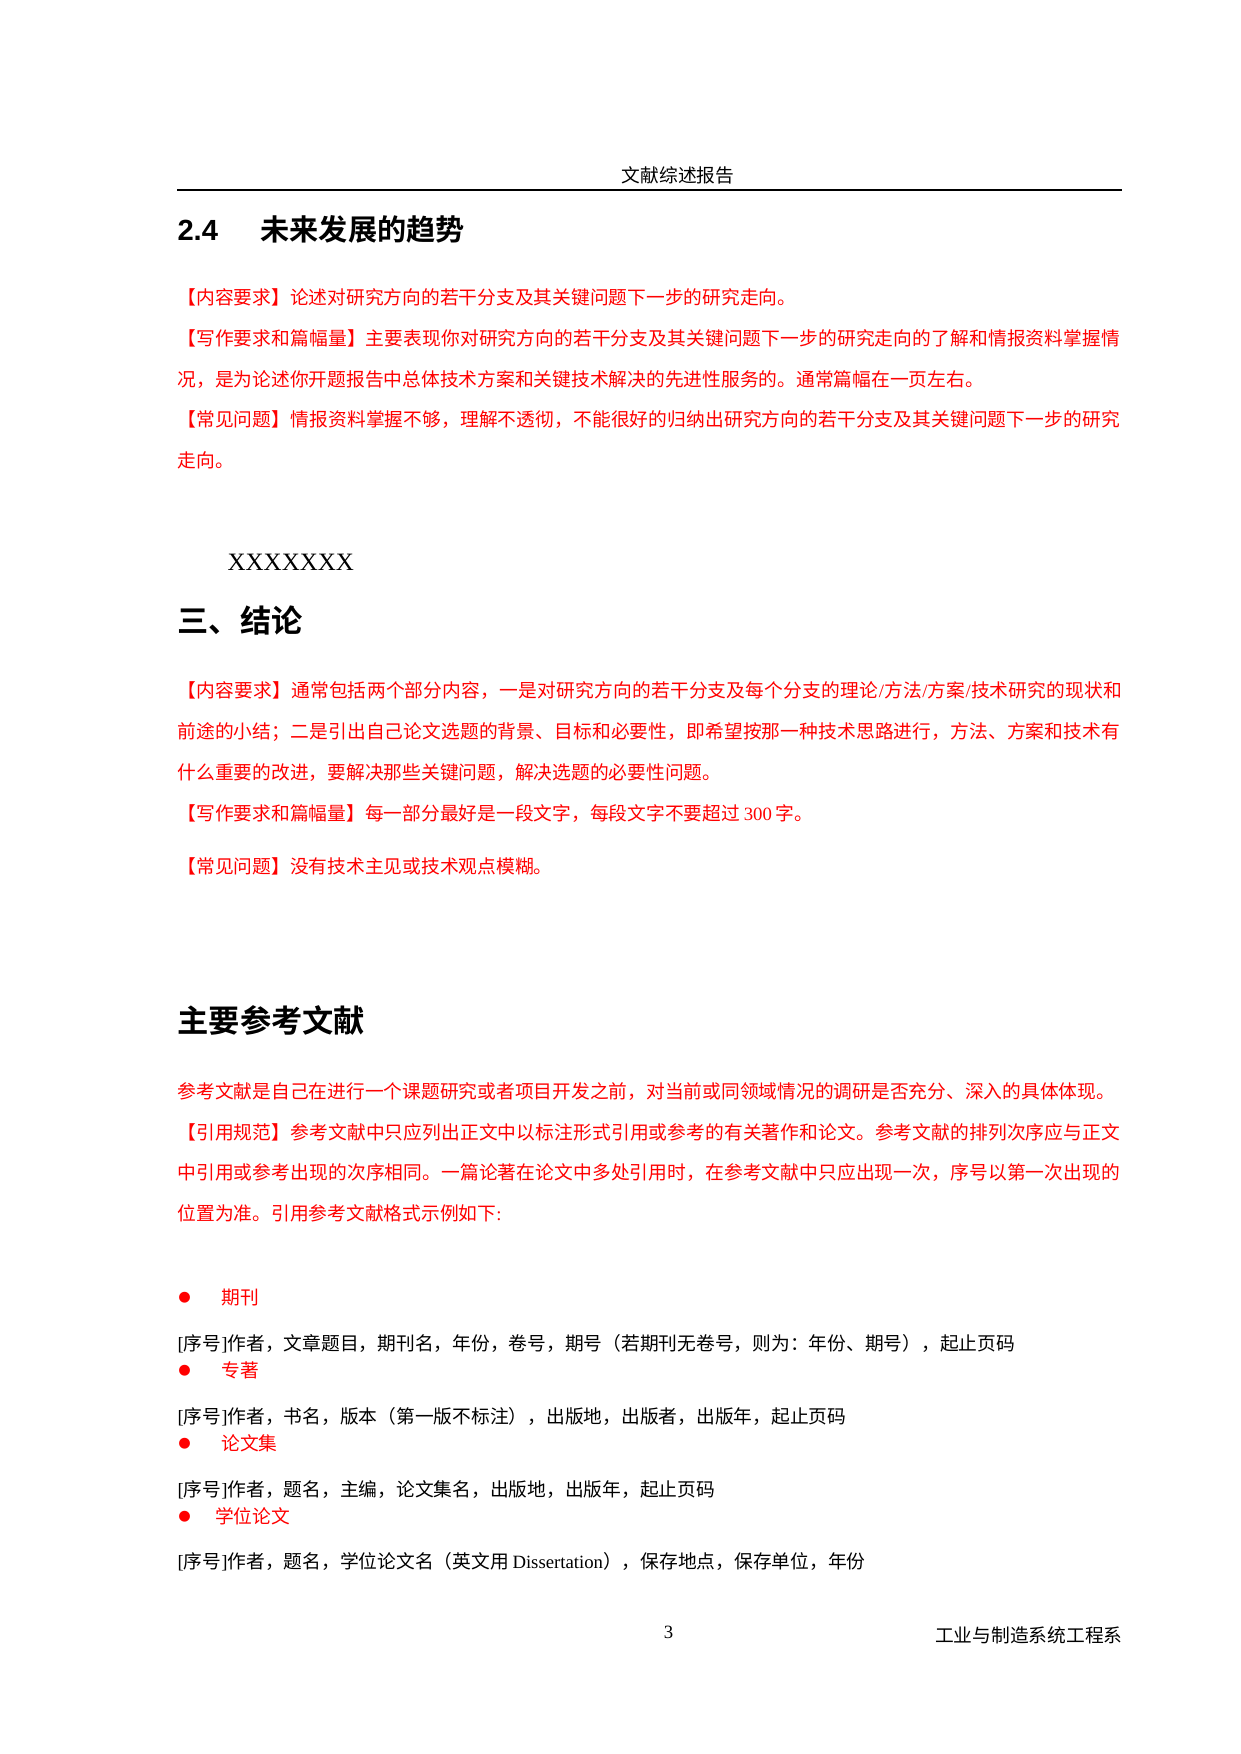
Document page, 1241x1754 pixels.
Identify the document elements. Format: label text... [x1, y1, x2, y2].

text 【引用规范】参考文献中只应列出正文中以标注形式引用或参考的有关著作和论文。参考文献的排列次序应与正文中引用或参考出现的次序相同。一篇论著在论文中多处引用时，在参考文献中只应出现一次，序号以第一次出现的位置为准。引用参考文献格式示例如下: [177, 1117, 1122, 1226]
list [序号]作者，文章题目，期刊名，年份，卷号，期号（若期刊无卷号，则为：年份、期号），起止页码 [177, 1328, 1122, 1356]
subtitle 三、结论 [177, 596, 1122, 641]
subtitle 未来发展的趋势 [177, 207, 1122, 249]
list 论文集 [177, 1428, 1122, 1456]
list 学位论文 [177, 1501, 1122, 1528]
text 【写作要求和篇幅量】主要表现你对研究方向的若干分支及其关键问题下一步的研究走向的了解和情报资料掌握情况，是为论述你开题报告中总体技术方案和关键技术解决的先进性服务的。通常篇幅在一页左右。 [177, 323, 1122, 391]
text XXXXXXX [177, 547, 1122, 576]
text 【常见问题】情报资料掌握不够，理解不透彻，不能很好的归纳出研究方向的若干分支及其关键问题下一步的研究走向。 [177, 405, 1122, 473]
text 参考文献是自己在进行一个课题研究或者项目开发之前，对当前或同领域情况的调研是否充分、深入的具体体现。 [177, 1077, 1122, 1104]
subtitle 主要参考文献 [177, 996, 1122, 1041]
list 期刊 [177, 1283, 1122, 1310]
text 【写作要求和篇幅量】每一部分最好是一段文字，每段文字不要超过300字。 [177, 798, 1122, 825]
text 【常见问题】没有技术主见或技术观点模糊。 [177, 851, 1122, 879]
list [序号]作者，题名，主编，论文集名，出版地，出版年，起止页码 [177, 1474, 1122, 1501]
list [序号]作者，题名，学位论文名（英文用Dissertation），保存地点，保存单位，年份 [177, 1547, 1122, 1574]
text 【内容要求】论述对研究方向的若干分支及其关键问题下一步的研究走向。 [177, 283, 1122, 310]
text 【内容要求】通常包括两个部分内容，一是对研究方向的若干分支及每个分支的理论/方法/方案/技术研究的现状和前途的小结；二是引出自己论文选题的背景、目标和必要性，即希望按那一种技术思路进行，方法、方案和技术有什么重要的改进，要解决那些关键问题，解决选题的必要性问题。 [177, 676, 1122, 785]
list [序号]作者，书名，版本（第一版不标注），出版地，出版者，出版年，起止页码 [177, 1401, 1122, 1428]
list 专著 [177, 1356, 1122, 1383]
